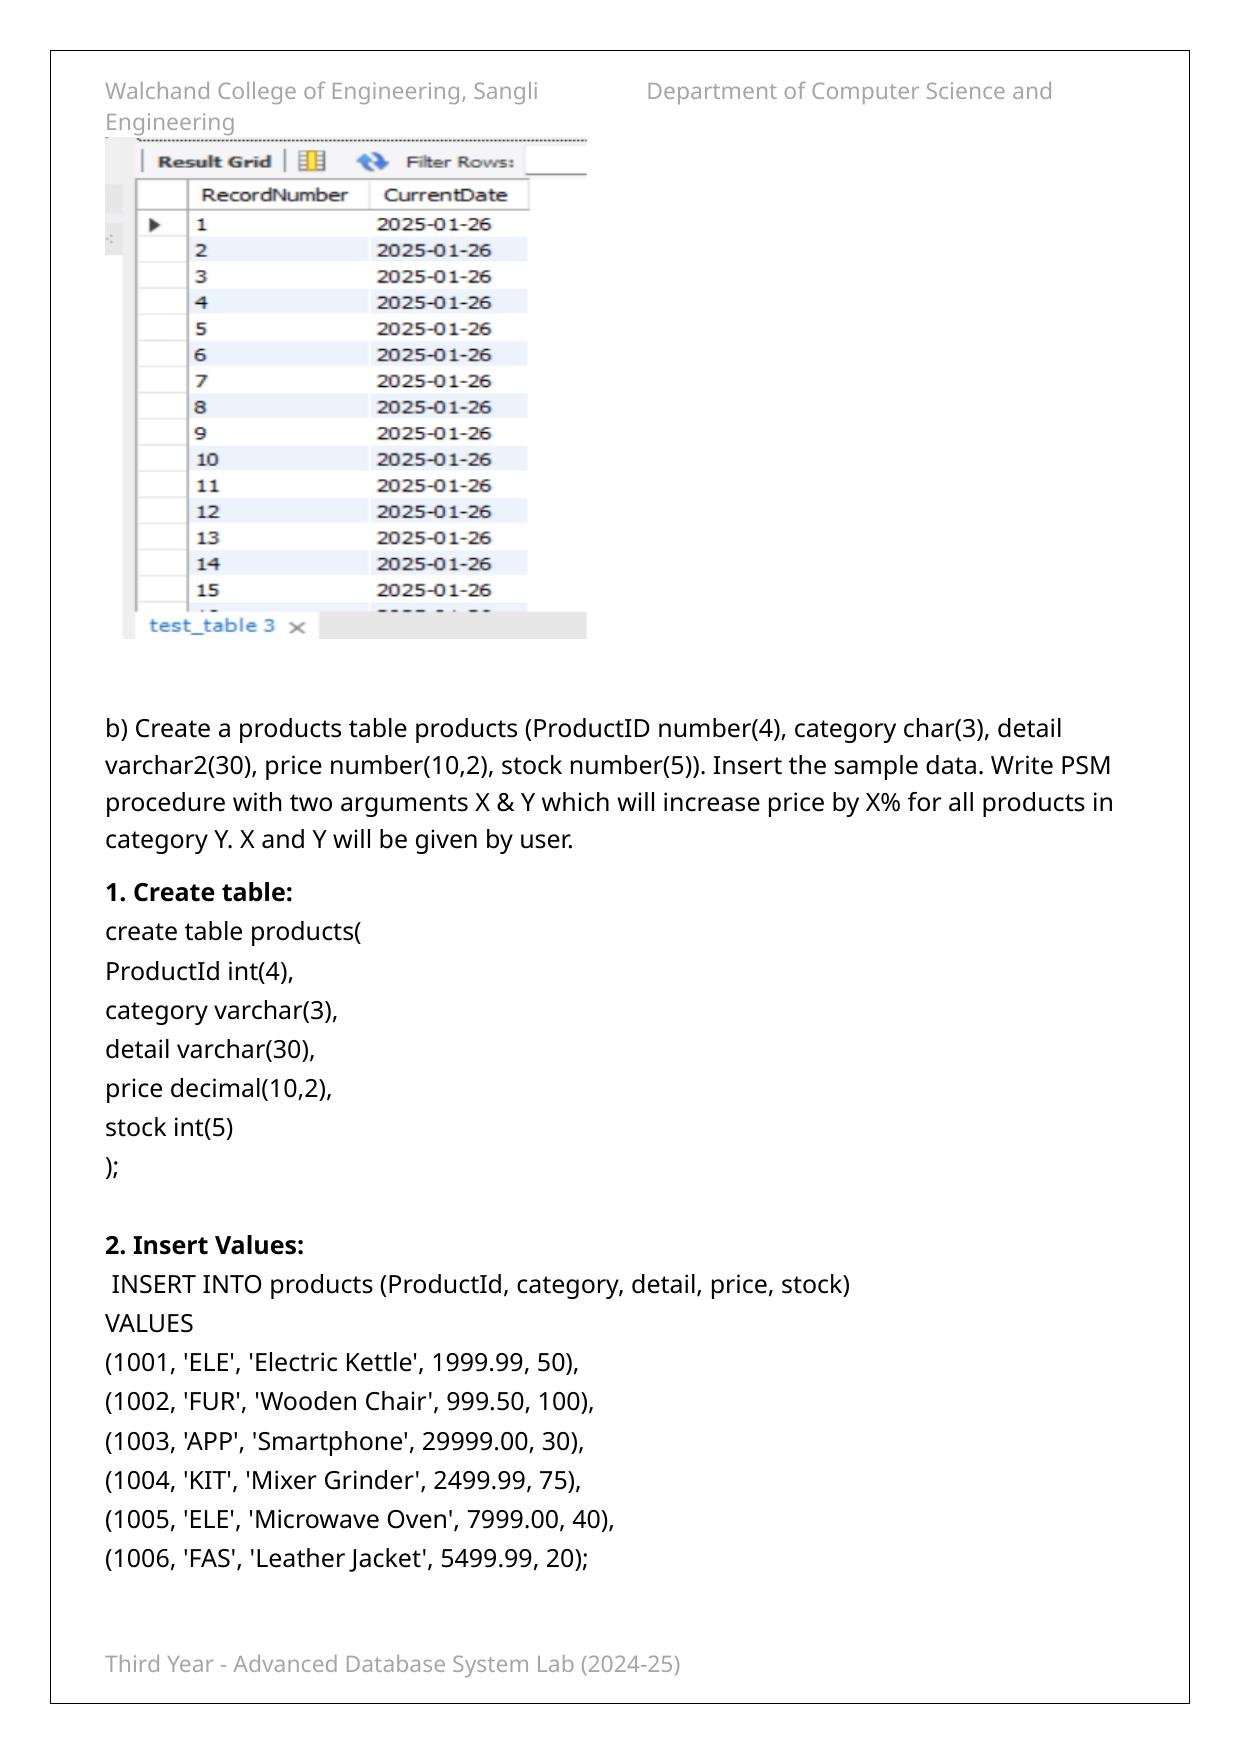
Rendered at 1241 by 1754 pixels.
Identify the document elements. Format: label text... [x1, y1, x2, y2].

text category varchar(3), [105, 992, 1135, 1026]
text price decimal(10,2), [105, 1071, 1135, 1105]
text (1001, 'ELE', 'Electric Kettle', 1999.99, 50), [105, 1345, 1135, 1379]
picture [105, 137, 587, 639]
text detail varchar(30), [105, 1031, 1135, 1066]
text ProductId int(4), [105, 953, 1135, 987]
text INSERT INTO products (ProductId, category, detail, price, stock) [105, 1266, 1135, 1301]
text b) Create a products table products (ProductID number(4), category char(3), detail varchar2(30), price number(10,2), stock number(5)). Insert the sample data. Write PSM procedure with two arguments X & Y which will increase price by X% for all products in category Y. X and Y will be given by user. [105, 711, 1135, 855]
text (1003, 'APP', 'Smartphone', 29999.00, 30), [105, 1423, 1135, 1457]
text ); [105, 1149, 1135, 1183]
text 1. Create table: [105, 875, 1135, 909]
text (1005, 'ELE', 'Microwave Oven', 7999.00, 40), [105, 1501, 1135, 1536]
text (1006, 'FAS', 'Leather Jacket', 5499.99, 20); [105, 1541, 1135, 1575]
text (1004, 'KIT', 'Mixer Grinder', 2499.99, 75), [105, 1462, 1135, 1496]
text stock int(5) [105, 1110, 1135, 1144]
text create table products( [105, 914, 1135, 948]
text 2. Insert Values: [105, 1227, 1135, 1261]
text VALUES [105, 1306, 1135, 1340]
text (1002, 'FUR', 'Wooden Chair', 999.50, 100), [105, 1384, 1135, 1418]
